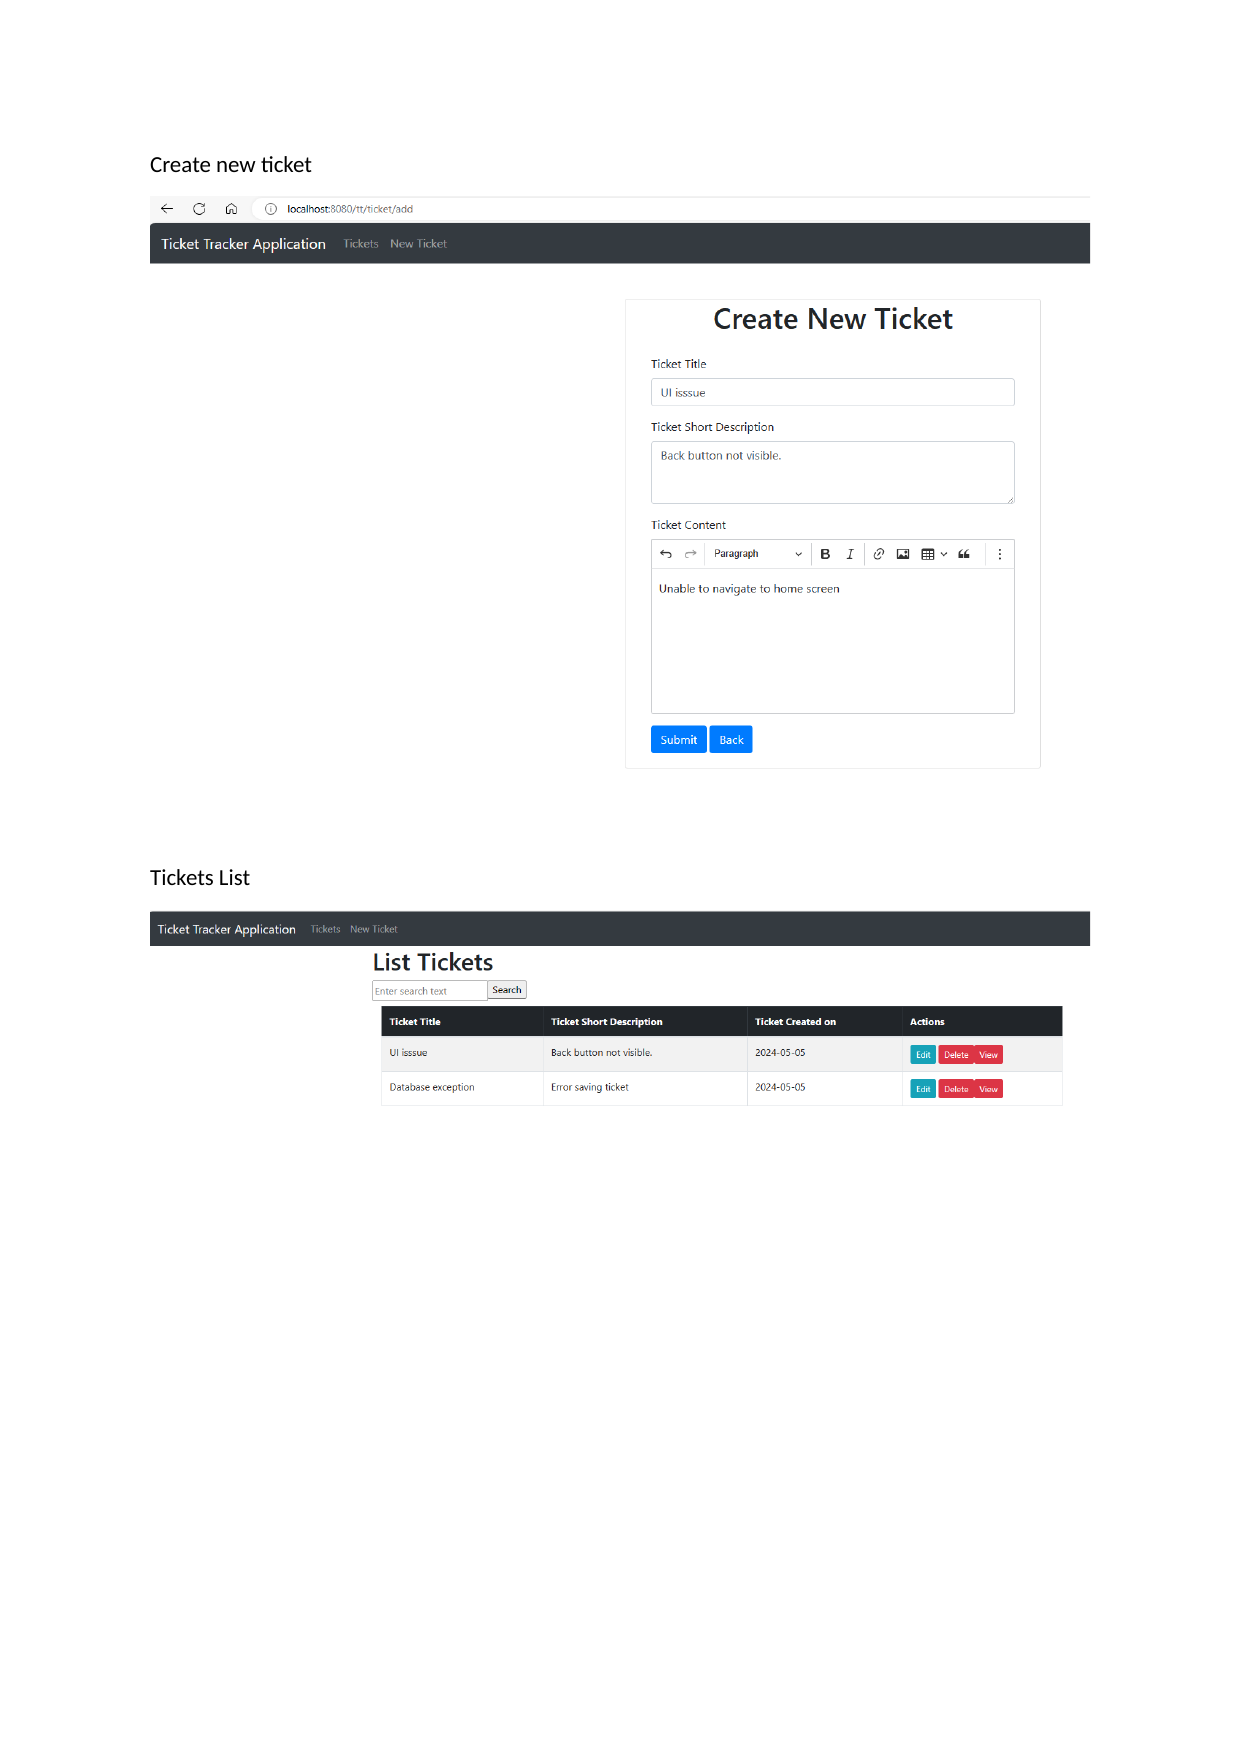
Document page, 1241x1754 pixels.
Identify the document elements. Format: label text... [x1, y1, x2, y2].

text Tickets List [150, 863, 1090, 891]
text Create new ticket [150, 150, 1090, 178]
picture [150, 196, 1091, 845]
picture [150, 910, 1091, 1235]
